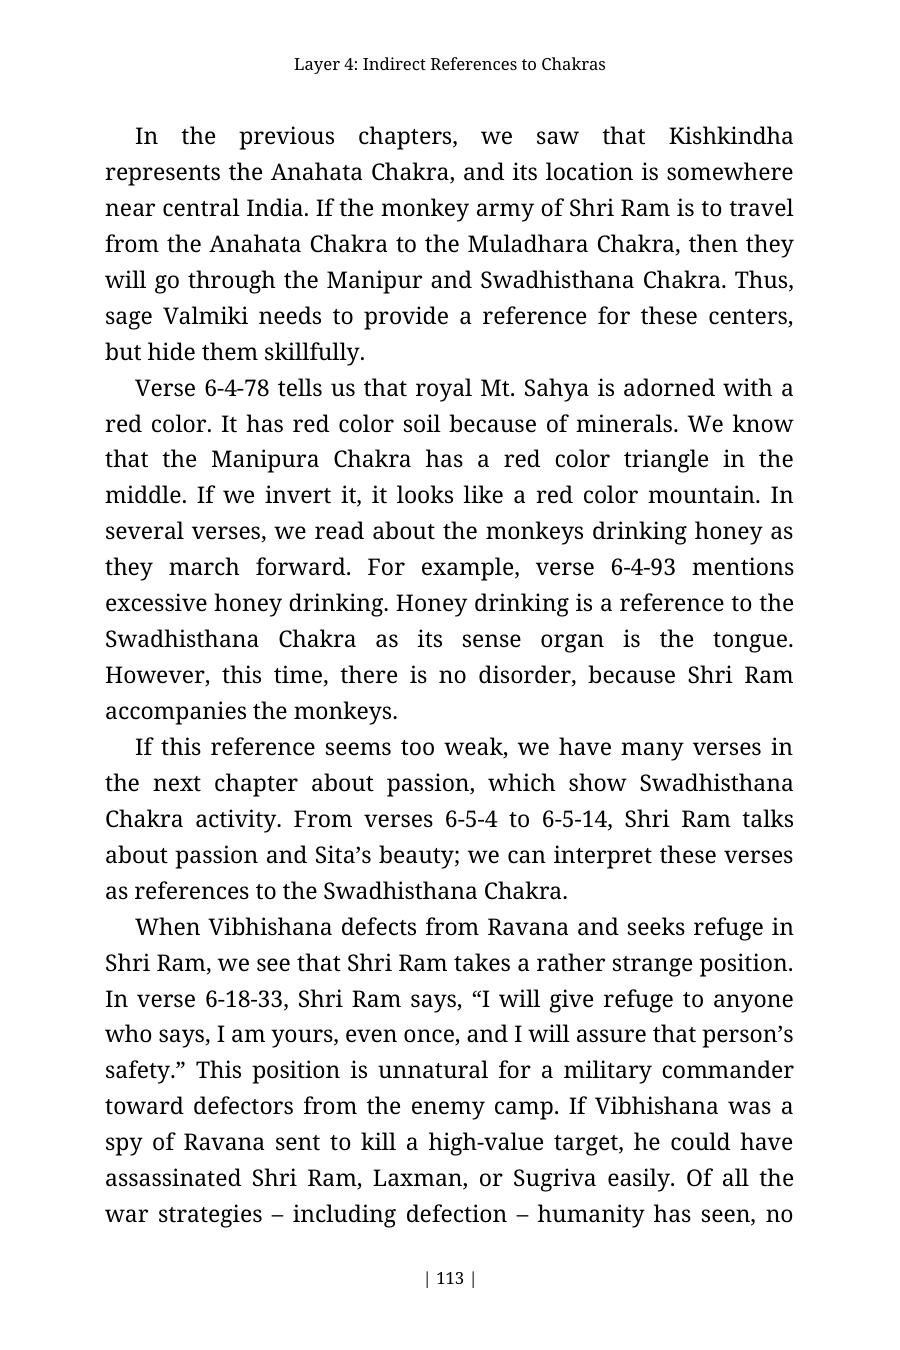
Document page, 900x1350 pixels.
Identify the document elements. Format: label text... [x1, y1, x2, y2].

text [105, 911, 795, 1229]
text Verse 6-4-78 tells us that royal Mt. Sahya is adorned with a red color. It has red color soil because of minerals. We know that the Manipura Chakra has a red color triangle in the middle. If we invert it, it looks like a red color mountain. In several verses, we read about the monkeys drinking honey as they march forward. For example, verse 6-4-93 mentions excessive honey drinking. Honey drinking is a reference to the Swadhisthana Chakra as its sense organ is the tongue. However, this time, there is no disorder, because Shri Ram accompanies the monkeys. [105, 372, 795, 726]
text In the previous chapters, we saw that Kishkindha represents the Anahata Chakra, and its location is somewhere near central India. If the monkey army of Shri Ram is to travel from the Anahata Chakra to the Muladhara Chakra, then they will go through the Manipur and Swadhisthana Chakra. Thus, sage Valmiki needs to provide a reference for these centers, but hide them skillfully. [105, 120, 795, 367]
text If this reference seems too weak, we have many verses in the next chapter about passion, which show Swadhisthana Chakra activity. From verses 6-5-4 to 6-5-14, Shri Ram talks about passion and Sita’s beauty; we can interpret these verses as references to the Swadhisthana Chakra. [105, 731, 795, 906]
